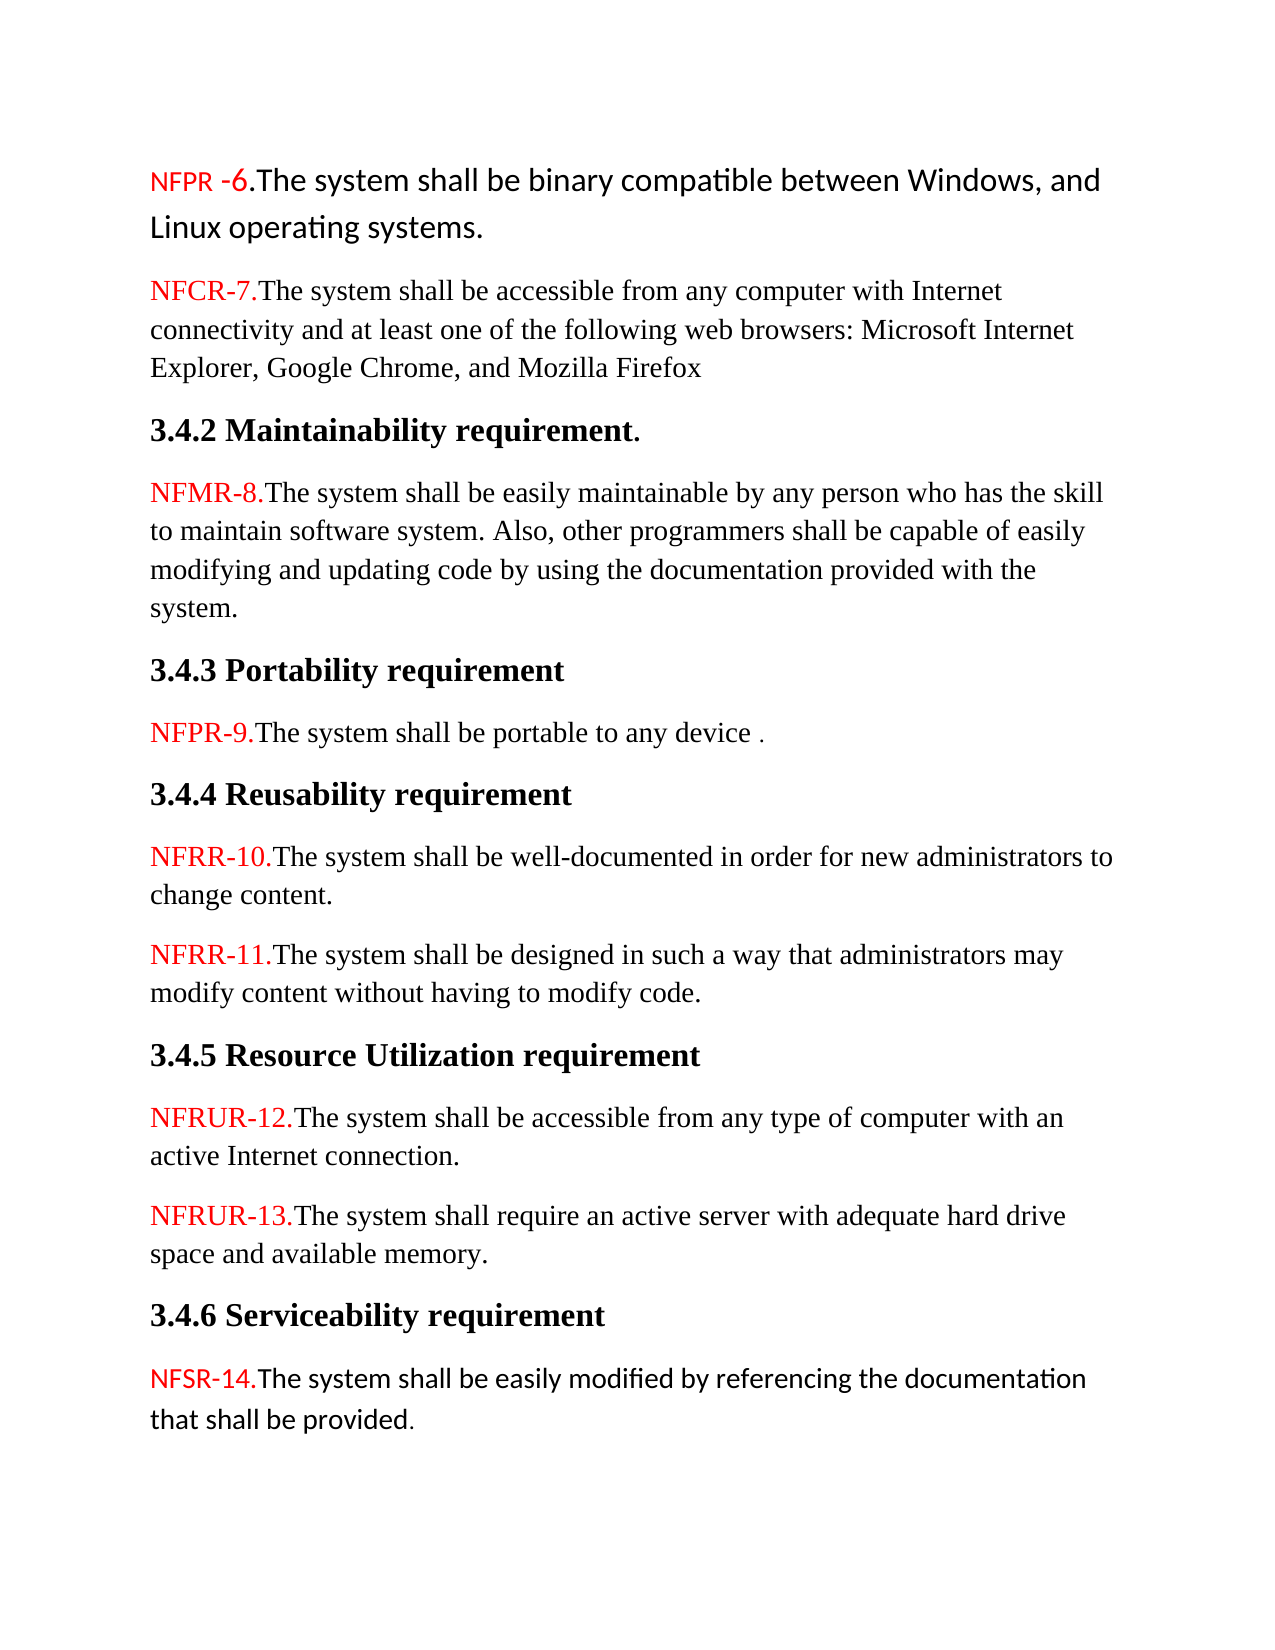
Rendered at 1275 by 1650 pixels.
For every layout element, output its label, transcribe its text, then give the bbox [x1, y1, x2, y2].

text NFPR-9.The system shall be portable to any device . [150, 715, 1125, 748]
text NFMR-8.The system shall be easily maintainable by any person who has the skill to maintain software system. Also, other programmers shall be capable of easily modifying and updating code by using the documentation provided with the system. [150, 475, 1125, 624]
text NFCR-7.The system shall be accessible from any computer with Internet connectivity and at least one of the following web browsers: Microsoft Internet Explorer, Google Chrome, and Mozilla Firefox [150, 273, 1125, 384]
text NFPR -6.The system shall be binary compatible between Windows, and Linux operating systems. [150, 159, 1125, 247]
text 3.4.4 Reusability requirement [150, 774, 1125, 812]
text 3.4.2 Maintainability requirement. [150, 410, 1125, 448]
text NFSR-14.The system shall be easily modified by referencing the documentation that shall be provided. [150, 1360, 1125, 1437]
text 3.4.5 Resource Utilization requirement [150, 1035, 1125, 1073]
text NFRUR-13.The system shall require an active server with adequate hard drive space and available memory. [150, 1198, 1125, 1270]
text 3.4.6 Serviceability requirement [150, 1296, 1125, 1334]
text NFRR-10.The system shall be well-documented in order for new administrators to change content. [150, 839, 1125, 911]
text NFRR-11.The system shall be designed in such a way that administrators may modify content without having to modify code. [150, 937, 1125, 1009]
text NFRUR-12.The system shall be accessible from any type of computer with an active Internet connection. [150, 1100, 1125, 1172]
text 3.4.3 Portability requirement [150, 650, 1125, 688]
